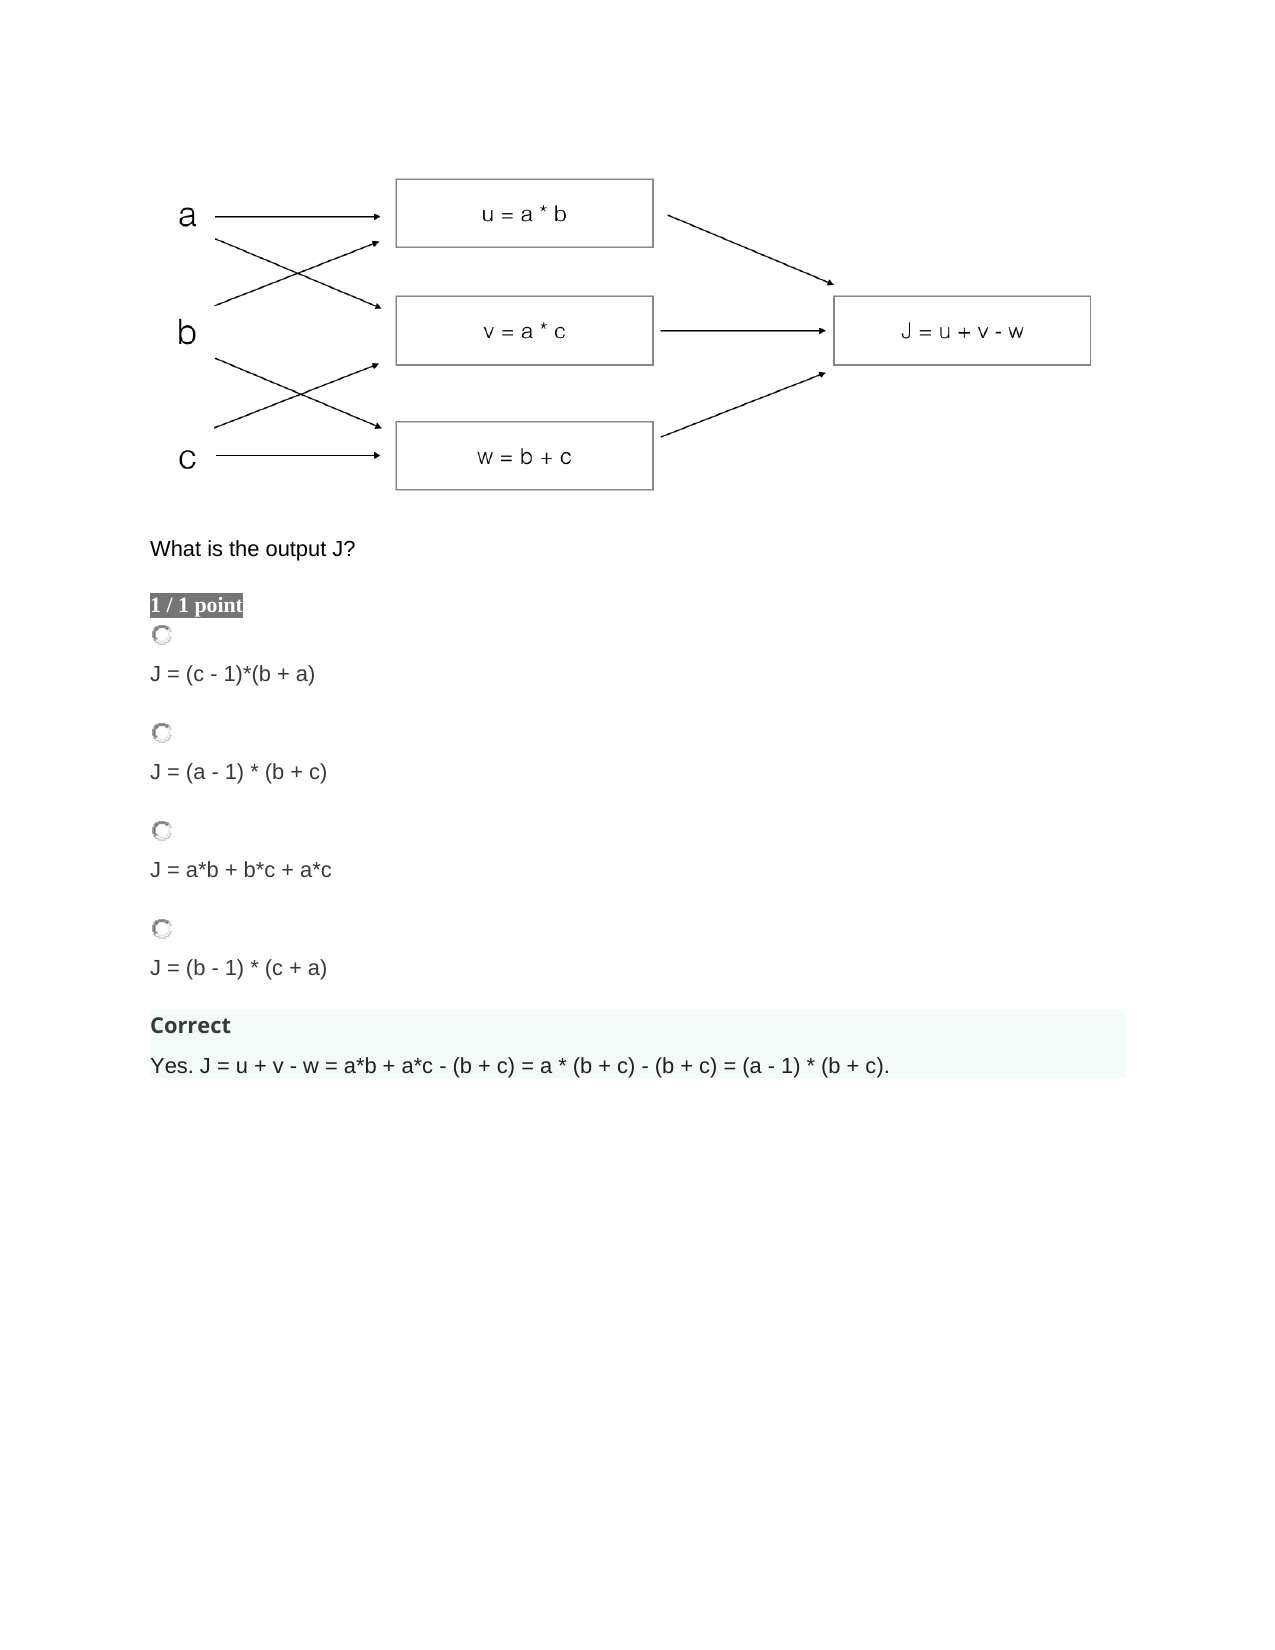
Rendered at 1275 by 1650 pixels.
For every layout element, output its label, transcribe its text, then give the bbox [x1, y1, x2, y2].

text Yes. J = u + v - w = a*b + a*c - (b + c) = a * (b + c) - (b + c) = (a - 1) * (b + c). [150, 1047, 1125, 1078]
text What is the output J? [150, 530, 1125, 561]
text 1 / 1 point [150, 592, 1125, 618]
text J = (a - 1) * (b + c) [150, 753, 1125, 784]
text Correct [150, 1010, 1125, 1039]
picture [150, 150, 1125, 530]
text J = a*b + b*c + a*c [150, 851, 1125, 882]
text J = (c - 1)*(b + a) [150, 655, 1125, 686]
text J = (b - 1) * (c + a) [150, 949, 1125, 981]
